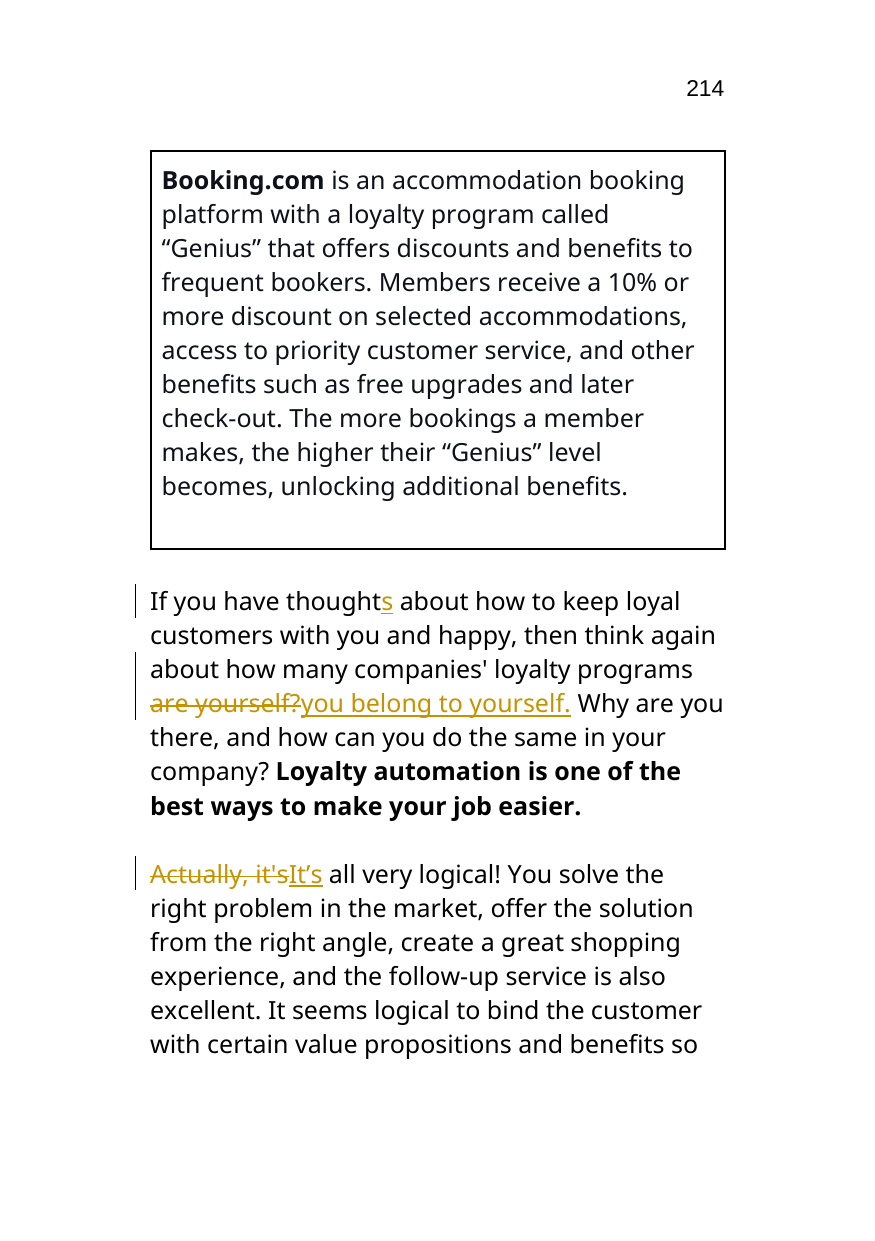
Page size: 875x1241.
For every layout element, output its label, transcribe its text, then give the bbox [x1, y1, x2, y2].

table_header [152, 152, 724, 548]
text If you have thought about how to keep loyal customers with you and happy, then think again about how many companies' loyalty programs Why are you there, and how can you do the same in your company? Loyalty automation is one of the best ways to make your job easier. [150, 584, 724, 822]
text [150, 856, 724, 1061]
